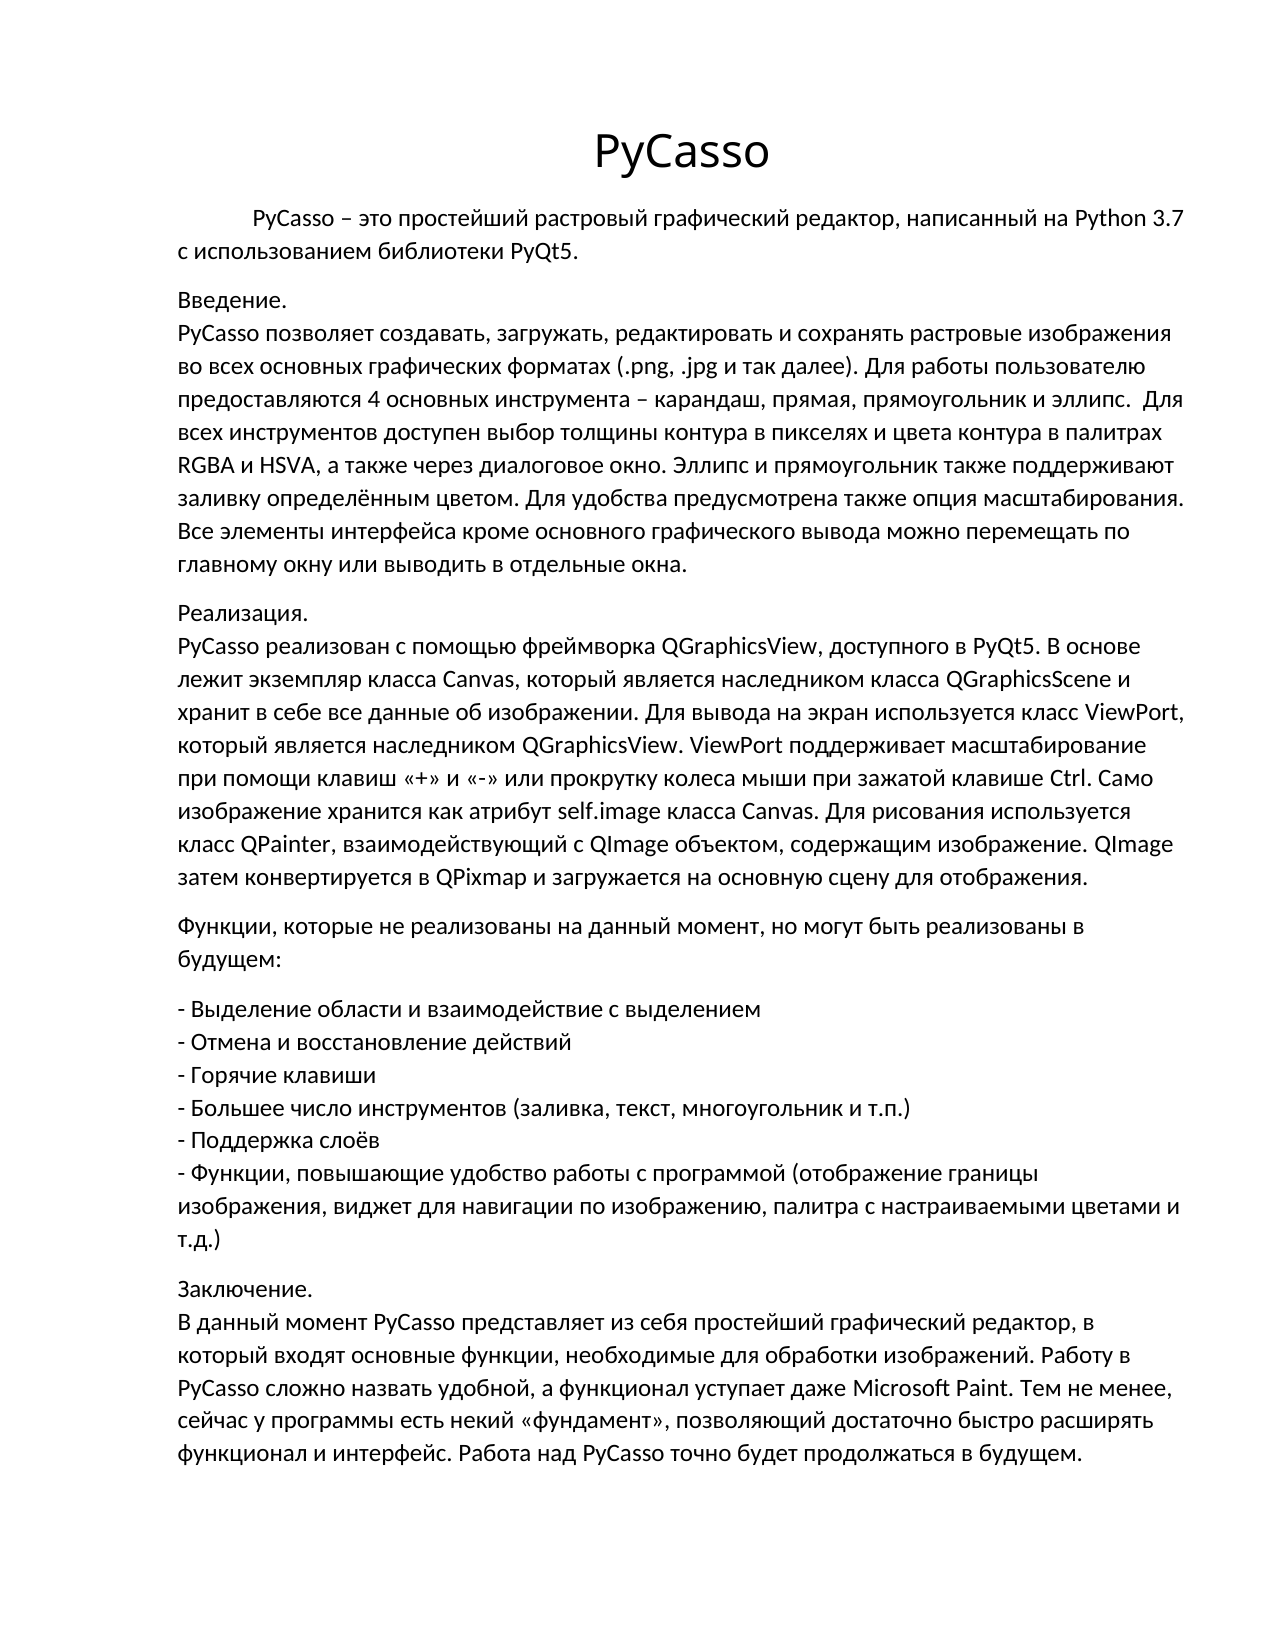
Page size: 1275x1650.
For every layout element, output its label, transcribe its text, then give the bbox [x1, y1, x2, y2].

text PyCasso [177, 118, 1186, 181]
text Введение. PyCasso позволяет создавать, загружать, редактировать и сохранять растровые изображения во всех основных графических форматах (.png, .jpg и так далее). Для работы пользователю предоставляются 4 основных инструмента – карандаш, прямая, прямоугольник и эллипс. Для всех инструментов доступен выбор толщины контура в пикселях и цвета контура в палитрах RGBA и HSVA, а также через диалоговое окно. Эллипс и прямоугольник также поддерживают заливку определённым цветом. Для удобства предусмотрена также опция масштабирования. Все элементы интерфейса кроме основного графического вывода можно перемещать по главному окну или выводить в отдельные окна. [177, 284, 1186, 578]
text Заключение. В данный момент PyCasso представляет из себя простейший графический редактор, в который входят основные функции, необходимые для обработки изображений. Работу в PyCasso сложно назвать удобной, а функционал уступает даже Microsoft Paint. Тем не менее, сейчас у программы есть некий «фундамент», позволяющий достаточно быстро расширять функционал и интерфейс. Работа над PyCasso точно будет продолжаться в будущем. [177, 1273, 1186, 1468]
text PyCasso – это простейший растровый графический редактор, написанный на Python 3.7 с использованием библиотеки PyQt5. [177, 202, 1186, 266]
text Функции, которые не реализованы на данный момент, но могут быть реализованы в будущем: [177, 910, 1186, 974]
text Реализация. PyCasso реализован с помощью фреймворка QGraphicsView, доступного в PyQt5. В основе лежит экземпляр класса Canvas, который является наследником класса QGraphicsScene и хранит в себе все данные об изображении. Для вывода на экран используется класс ViewPort, который является наследником QGraphicsView. ViewPort поддерживает масштабирование при помощи клавиш «+» и «-» или прокрутку колеса мыши при зажатой клавише Ctrl. Само изображение хранится как атрибут self.image класса Canvas. Для рисования используется класс QPainter, взаимодействующий с QImage объектом, содержащим изображение. QImage затем конвертируется в QPixmap и загружается на основную сцену для отображения. [177, 597, 1186, 891]
text - Выделение области и взаимодействие с выделением - Отмена и восстановление действий - Горячие клавиши - Большее число инструментов (заливка, текст, многоугольник и т.п.) - Поддержка слоёв - Функции, повышающие удобство работы с программой (отображение границы изображения, виджет для навигации по изображению, палитра с настраиваемыми цветами и т.д.) [177, 993, 1186, 1254]
